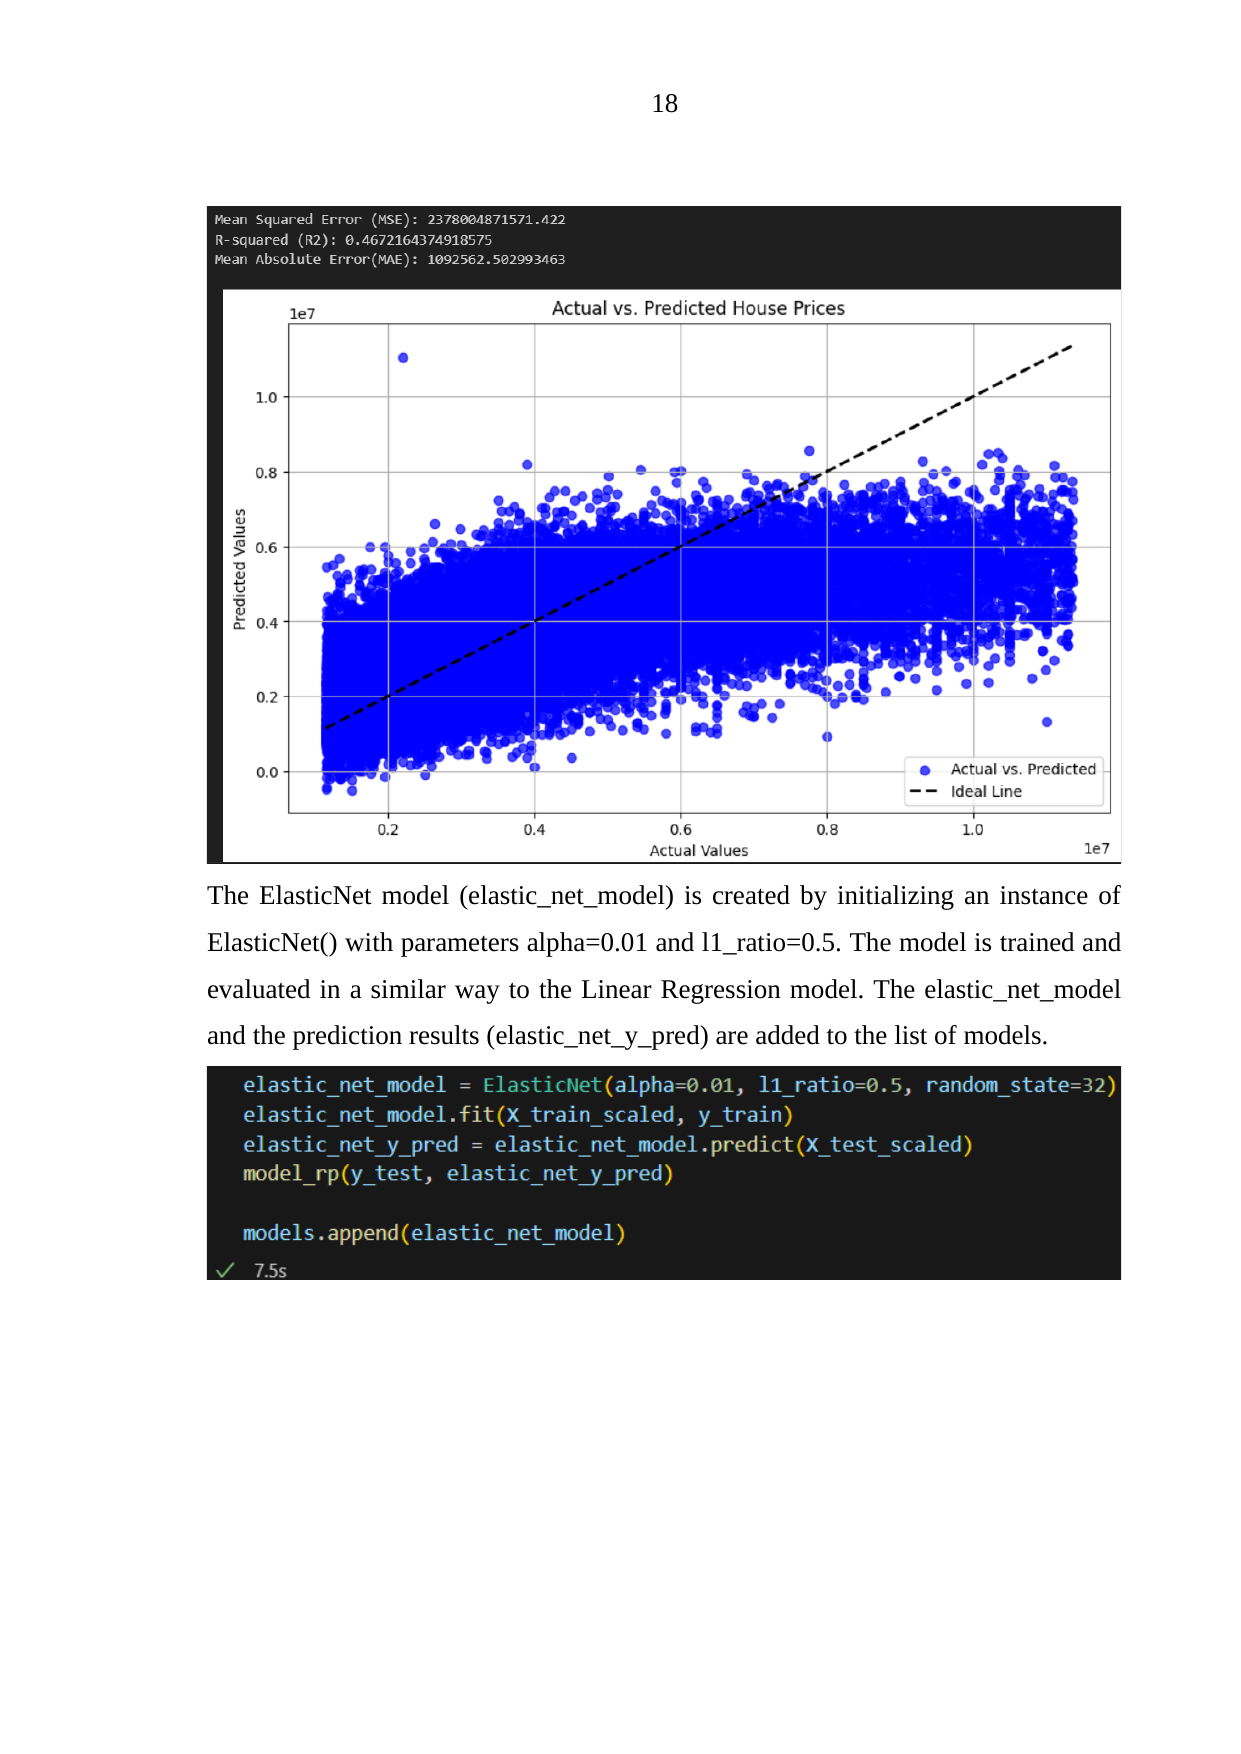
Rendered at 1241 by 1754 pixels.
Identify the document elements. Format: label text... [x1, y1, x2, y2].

picture [206, 1066, 1122, 1280]
text The ElasticNet model (elastic_net_model) is created by initializing an instance of ElasticNet() with parameters alpha=0.01 and l1_ratio=0.5. The model is trained and evaluated in a similar way to the Linear Regression model. The elastic_net_model and the prediction results (elastic_net_y_pred) are added to the list of models. [207, 879, 1122, 1051]
picture [206, 206, 1122, 864]
